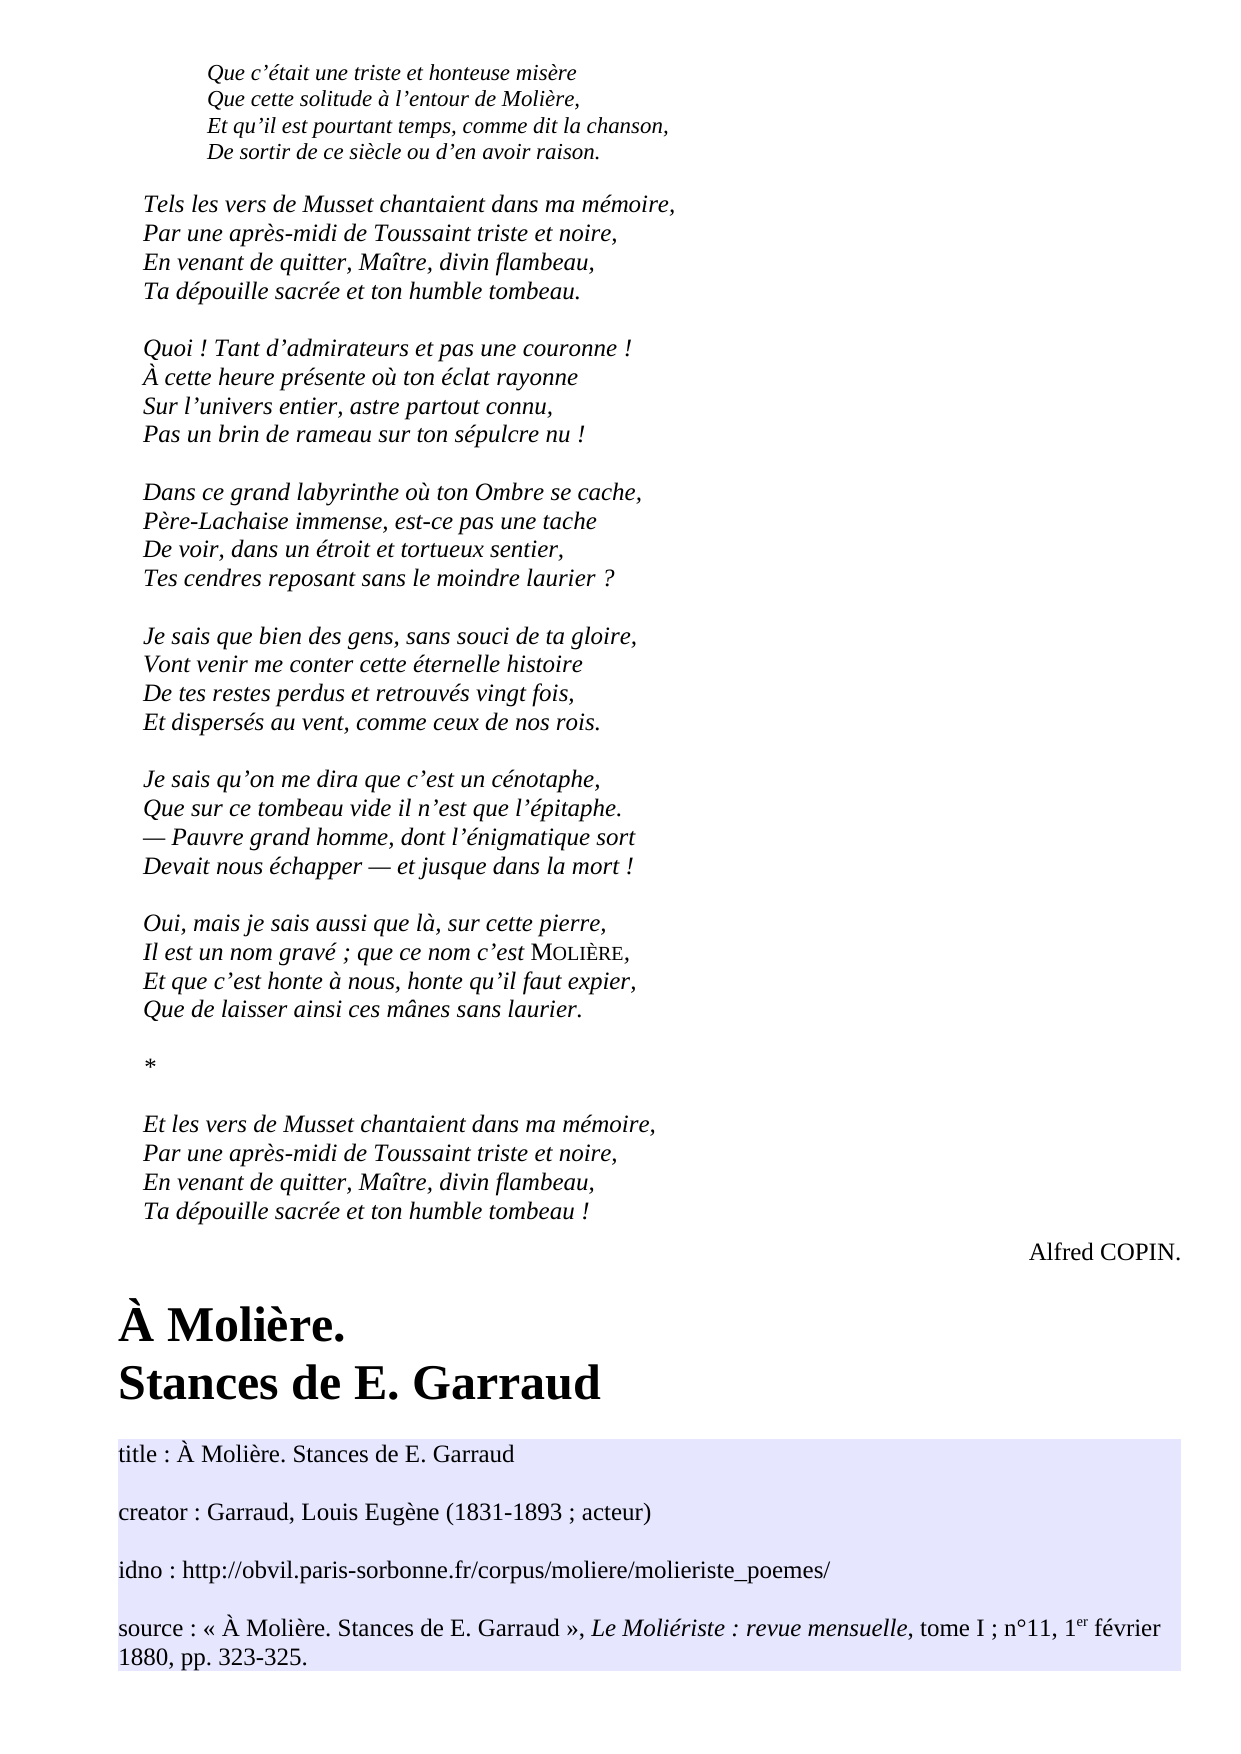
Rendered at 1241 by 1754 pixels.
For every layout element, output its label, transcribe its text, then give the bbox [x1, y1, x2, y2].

text Tes cendres reposant sans le moindre laurier ? [143, 563, 1181, 592]
text Et les vers de Musset chantaient dans ma mémoire, [143, 1109, 1181, 1138]
subtitle À Molière. Stances de E. Garraud [118, 1295, 1181, 1410]
text source : « À Molière. Stances de E. Garraud », Le Moliériste : revue mensuelle, tome I ; n°11, 1er février 1880, pp. 323-325. [118, 1613, 1181, 1671]
text Alfred COPIN. [118, 1237, 1181, 1266]
text Que de laisser ainsi ces mânes sans laurier. [143, 994, 1181, 1023]
text Ta dépouille sacrée et ton humble tombeau ! [143, 1196, 1181, 1224]
text Il est un nom gravé ; que ce nom c’est Molière, [143, 937, 1181, 966]
text De tes restes perdus et retrouvés vingt fois, [143, 678, 1181, 707]
text Ta dépouille sacrée et ton humble tombeau. [143, 276, 1181, 304]
text — Pauvre grand homme, dont l’énigmatique sort [143, 822, 1181, 851]
text creator : Garraud, Louis Eugène (1831-1893 ; acteur) [118, 1497, 1181, 1526]
text * [143, 1052, 1181, 1081]
text Vont venir me conter cette éternelle histoire [143, 649, 1181, 678]
text Dans ce grand labyrinthe où ton Ombre se cache, [143, 477, 1181, 506]
text Pas un brin de rameau sur ton sépulcre nu ! [143, 419, 1181, 448]
text Je sais que bien des gens, sans souci de ta gloire, [143, 621, 1181, 649]
text Et qu’il est pourtant temps, comme dit la chanson, [207, 112, 1181, 138]
text Père-Lachaise immense, est-ce pas une tache [143, 506, 1181, 534]
text À cette heure présente où ton éclat rayonne [143, 362, 1181, 391]
text Sur l’univers entier, astre partout connu, [143, 391, 1181, 419]
text Devait nous échapper — et jusque dans la mort ! [143, 851, 1181, 879]
text De voir, dans un étroit et tortueux sentier, [143, 534, 1181, 563]
text Par une après-midi de Toussaint triste et noire, [143, 1138, 1181, 1167]
text title : À Molière. Stances de E. Garraud [118, 1439, 1181, 1468]
text Que sur ce tombeau vide il n’est que l’épitaphe. [143, 793, 1181, 822]
text idno : http://obvil.paris-sorbonne.fr/corpus/moliere/molieriste_poemes/ [118, 1555, 1181, 1584]
text Et que c’est honte à nous, honte qu’il faut expier, [143, 966, 1181, 994]
text Quoi ! Tant d’admirateurs et pas une couronne ! [143, 333, 1181, 362]
text Tels les vers de Musset chantaient dans ma mémoire, [143, 189, 1181, 218]
text De sortir de ce siècle ou d’en avoir raison. [207, 138, 1181, 164]
text Et dispersés au vent, comme ceux de nos rois. [143, 707, 1181, 736]
text Par une après-midi de Toussaint triste et noire, [143, 218, 1181, 247]
text En venant de quitter, Maître, divin flambeau, [143, 247, 1181, 276]
text Que cette solitude à l’entour de Molière, [207, 85, 1181, 112]
text Oui, mais je sais aussi que là, sur cette pierre, [143, 908, 1181, 937]
text En venant de quitter, Maître, divin flambeau, [143, 1167, 1181, 1196]
text Que c’était une triste et honteuse misère [207, 59, 1181, 85]
text Je sais qu’on me dira que c’est un cénotaphe, [143, 764, 1181, 793]
